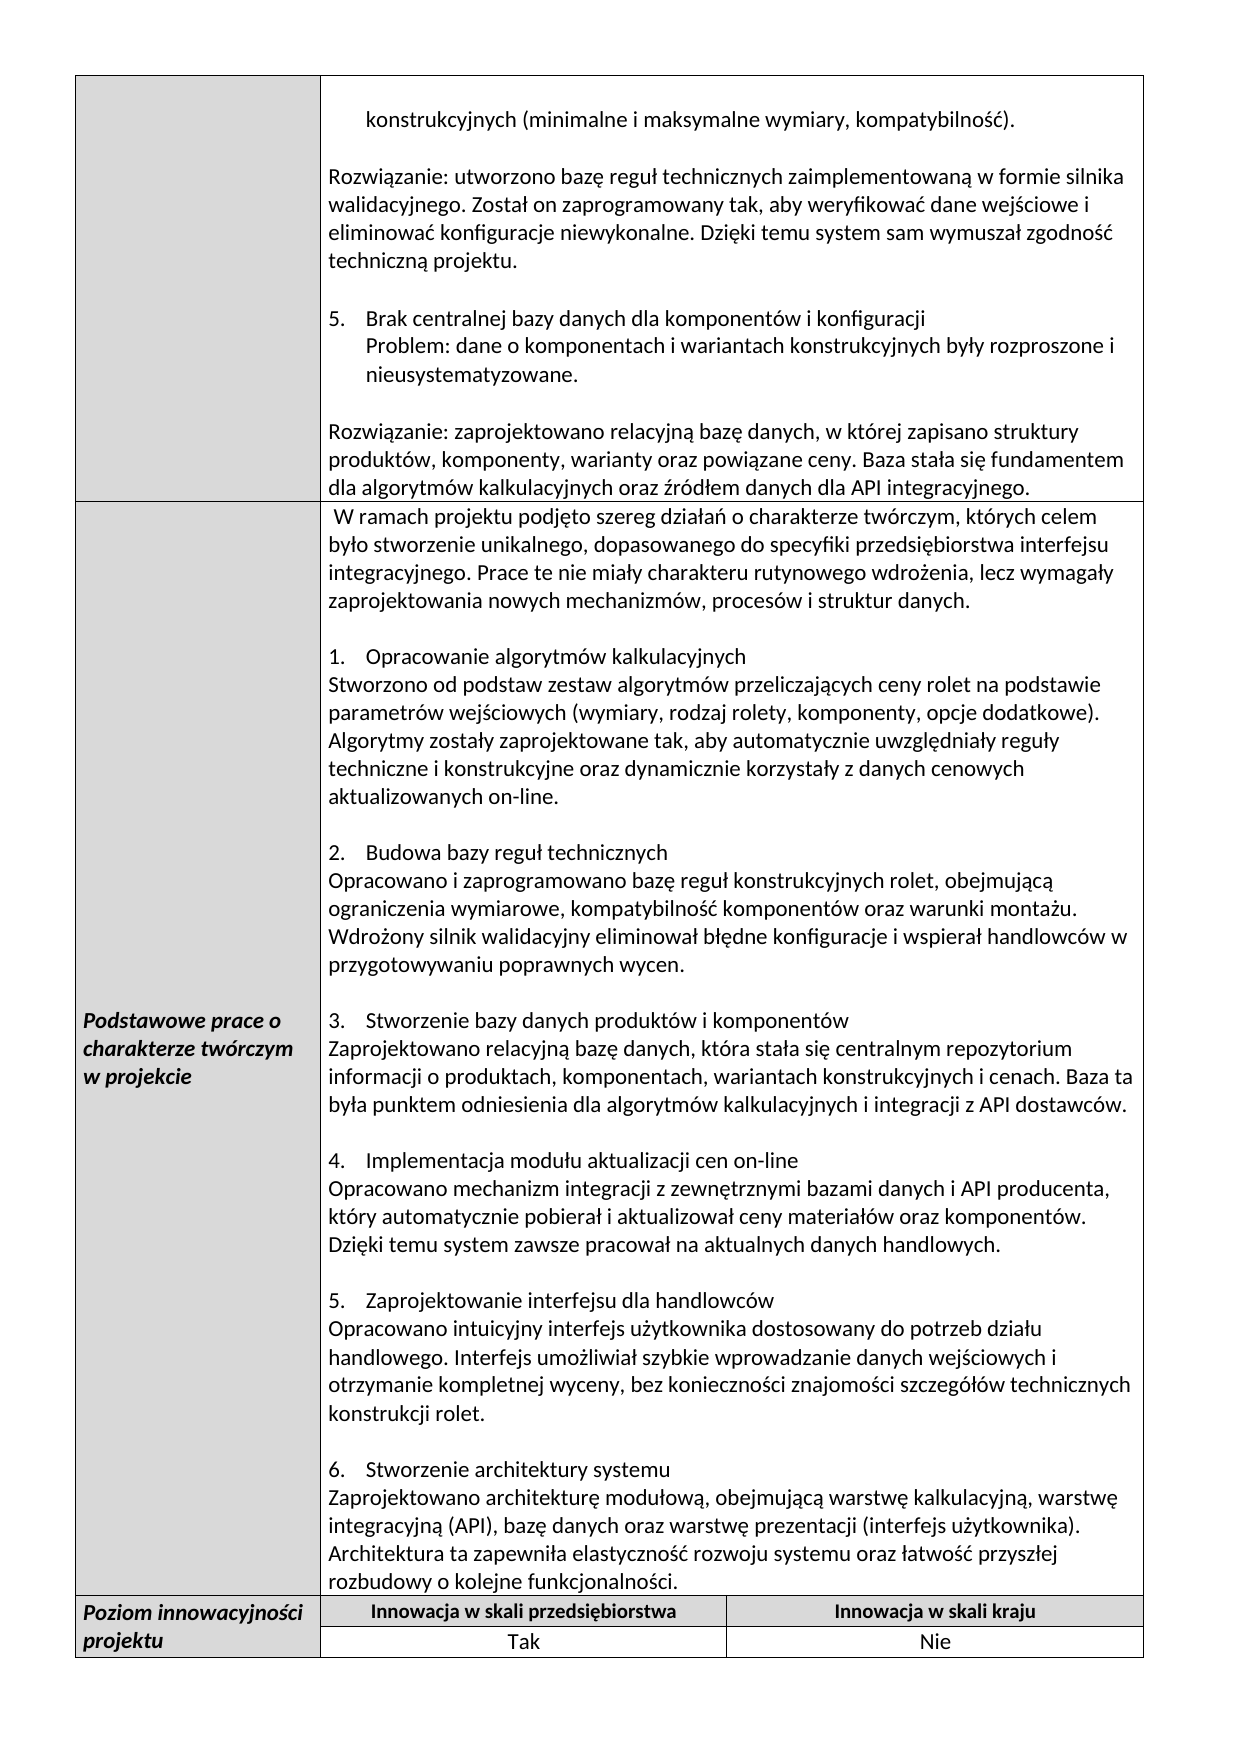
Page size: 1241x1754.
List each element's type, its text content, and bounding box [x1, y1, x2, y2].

table_cell Tak [321, 1627, 726, 1657]
table_cell Innowacja w skali przedsiębiorstwa [321, 1596, 726, 1626]
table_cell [321, 76, 1143, 501]
table_cell Innowacja w skali kraju [727, 1596, 1143, 1626]
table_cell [76, 76, 320, 501]
table_cell Poziom innowacyjności projektu [76, 1596, 320, 1657]
table_cell W ramach projektu podjęto szereg działań o charakterze twórczym, których celem było stworzenie unikalnego, dopasowanego do specyfiki przedsiębiorstwa interfejsu integracyjnego. Prace te nie miały charakteru rutynowego wdrożenia, lecz wymagały zaprojektowania nowych mechanizmów, procesów i struktur danych. Opracowanie algorytmów kalkulacyjnych Stworzono od podstaw zestaw algorytmów przeliczających ceny rolet na podstawie parametrów wejściowych (wymiary, rodzaj rolety, komponenty, opcje dodatkowe). Algorytmy zostały zaprojektowane tak, aby automatycznie uwzględniały reguły techniczne i konstrukcyjne oraz dynamicznie korzystały z danych cenowych aktualizowanych on-line. Budowa bazy reguł technicznych Opracowano i zaprogramowano bazę reguł konstrukcyjnych rolet, obejmującą ograniczenia wymiarowe, kompatybilność komponentów oraz warunki montażu. Wdrożony silnik walidacyjny eliminował błędne konfiguracje i wspierał handlowców w przygotowywaniu poprawnych wycen. Stworzenie bazy danych produktów i komponentów Zaprojektowano relacyjną bazę danych, która stała się centralnym repozytorium informacji o produktach, komponentach, wariantach konstrukcyjnych i cenach. Baza ta była punktem odniesienia dla algorytmów kalkulacyjnych i integracji z API dostawców. Implementacja modułu aktualizacji cen on-line Opracowano mechanizm integracji z zewnętrznymi bazami danych i API producenta, który automatycznie pobierał i aktualizował ceny materiałów oraz komponentów. Dzięki temu system zawsze pracował na aktualnych danych handlowych. Zaprojektowanie interfejsu dla handlowców Opracowano intuicyjny interfejs użytkownika dostosowany do potrzeb działu handlowego. Interfejs umożliwiał szybkie wprowadzanie danych wejściowych i otrzymanie kompletnej wyceny, bez konieczności znajomości szczegółów technicznych konstrukcji rolet. Stworzenie architektury systemu Zaprojektowano architekturę modułową, obejmującą warstwę kalkulacyjną, warstwę integracyjną (API), bazę danych oraz warstwę prezentacji (interfejs użytkownika). Architektura ta zapewniła elastyczność rozwoju systemu oraz łatwość przyszłej rozbudowy o kolejne funkcjonalności. [321, 502, 1143, 1595]
table_cell Nie [727, 1627, 1143, 1657]
table_cell Podstawowe prace o charakterze twórczym w projekcie [76, 502, 320, 1595]
